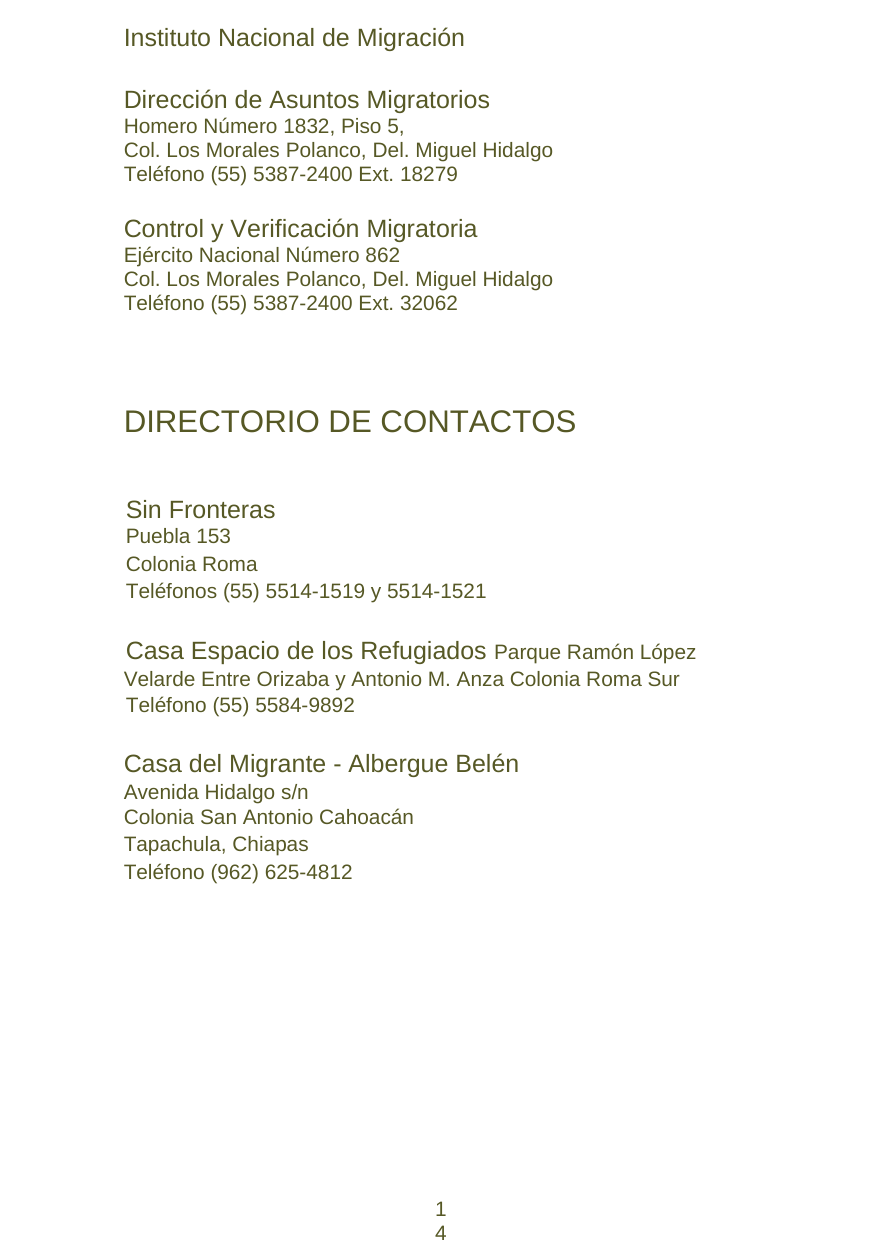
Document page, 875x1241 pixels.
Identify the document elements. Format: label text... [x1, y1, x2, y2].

text Homero Número 1832, Piso 5, [109, 113, 767, 137]
text Teléfono (962) 625-4812 [109, 859, 767, 883]
text Puebla 153 [123, 524, 767, 548]
text Col. Los Morales Polanco, Del. Miguel Hidalgo [109, 137, 767, 161]
text Teléfono (55) 5387-2400 Ext. 18279 [109, 161, 767, 185]
text Control y Verificación Migratoria [109, 214, 767, 243]
text DIRECTORIO DE CONTACTOS [109, 403, 767, 438]
text Ejército Nacional Número 862 [109, 243, 767, 267]
text Avenida Hidalgo s/n [109, 779, 767, 803]
text Sin Fronteras [123, 497, 767, 524]
text Col. Los Morales Polanco, Del. Miguel Hidalgo [109, 267, 767, 291]
text Colonia Roma [123, 552, 767, 576]
text Colonia San Antonio Cahoacán [109, 804, 767, 828]
text Dirección de Asuntos Migratorios [109, 85, 767, 113]
text Teléfonos (55) 5514-1519 y 5514-1521 [123, 579, 767, 603]
text Casa del Migrante - Albergue Belén [109, 749, 767, 778]
text Teléfono (55) 5387-2400 Ext. 32062 [109, 291, 767, 315]
text Casa Espacio de los Refugiados Parque Ramón López Velarde Entre Orizaba y Antonio M. Anza Colonia Roma Sur [123, 636, 767, 691]
text Tapachula, Chiapas [109, 832, 767, 856]
text Instituto Nacional de Migración [109, 23, 767, 51]
text Teléfono (55) 5584-9892 [123, 693, 767, 717]
